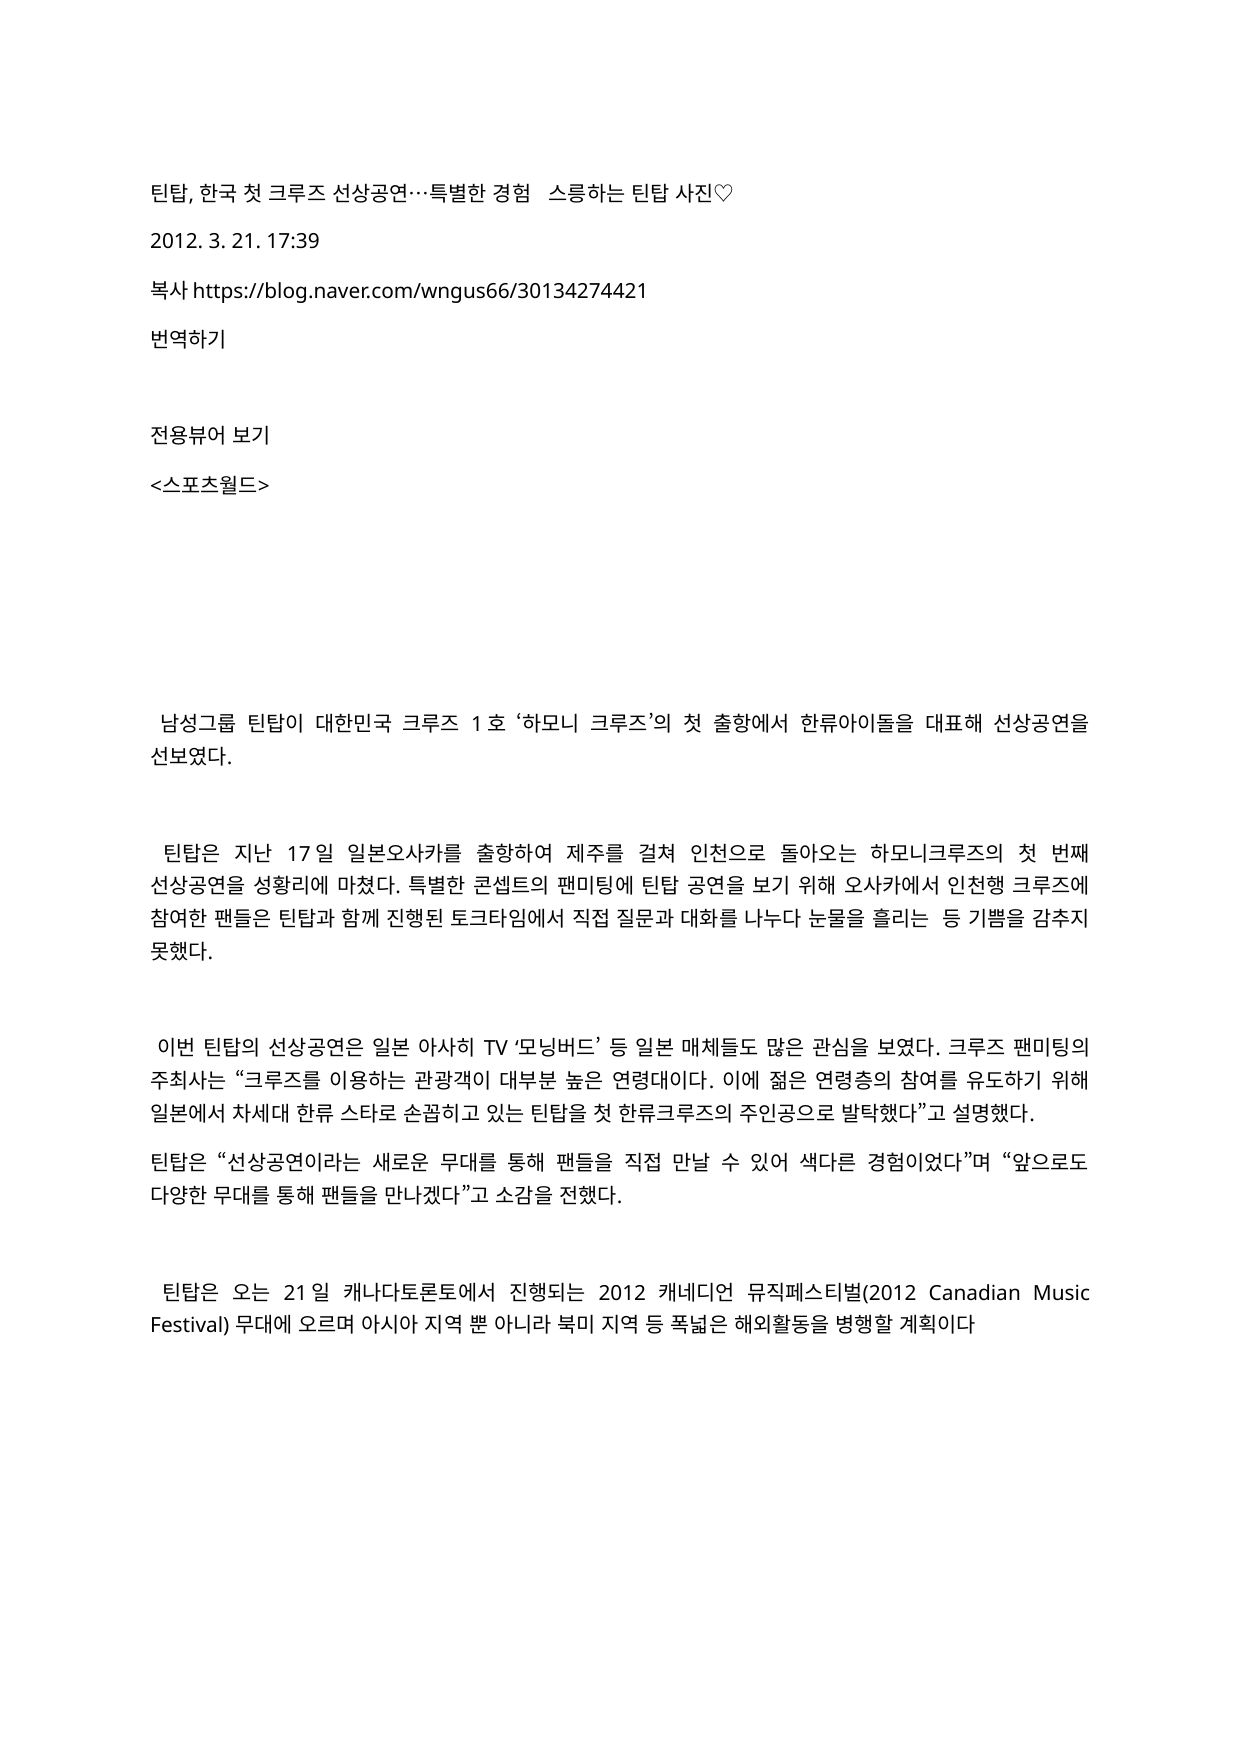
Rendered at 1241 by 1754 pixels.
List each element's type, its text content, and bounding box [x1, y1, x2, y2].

text 전용뷰어 보기 [150, 420, 1090, 450]
text 틴탑은 오는 21일 캐나다토론토에서 진행되는 2012 캐네디언 뮤직페스티벌(2012 Canadian Music Festival) 무대에 오르며 아시아 지역 뿐 아니라 북미 지역 등 폭넓은 해외활동을 병행할 계획이다 [150, 1276, 1090, 1339]
text 남성그룹 틴탑이 대한민국 크루즈 1호 ‘하모니 크루즈’의 첫 출항에서 한류아이돌을 대표해 선상공연을 선보였다. [150, 708, 1090, 771]
text 이번 틴탑의 선상공연은 일본 아사히 TV ‘모닝버드’ 등 일본 매체들도 많은 관심을 보였다. 크루즈 팬미팅의 주최사는 “크루즈를 이용하는 관광객이 대부분 높은 연령대이다. 이에 젊은 연령층의 참여를 유도하기 위해 일본에서 차세대 한류 스타로 손꼽히고 있는 틴탑을 첫 한류크루즈의 주인공으로 발탁했다”고 설명했다. [150, 1032, 1090, 1127]
text 틴탑은 “선상공연이라는 새로운 무대를 통해 팬들을 직접 만날 수 있어 색다른 경험이었다”며 “앞으로도 다양한 무대를 통해 팬들을 만나겠다”고 소감을 전했다. [150, 1146, 1090, 1209]
text 2012. 3. 21. 17:39 [150, 227, 1090, 255]
text 틴탑, 한국 첫 크루즈 선상공연…특별한 경험 스릉하는 틴탑 사진♡ [150, 177, 1090, 207]
text 복사https://blog.naver.com/wngus66/30134274421 [150, 274, 1090, 304]
text 틴탑은 지난 17일 일본오사카를 출항하여 제주를 걸쳐 인천으로 돌아오는 하모니크루즈의 첫 번째 선상공연을 성황리에 마쳤다. 특별한 콘셉트의 팬미팅에 틴탑 공연을 보기 위해 오사카에서 인천행 크루즈에 참여한 팬들은 틴탑과 함께 진행된 토크타임에서 직접 질문과 대화를 나누다 눈물을 흘리는 등 기쁨을 감추지 못했다. [150, 837, 1090, 965]
text 번역하기 [150, 323, 1090, 353]
text <스포츠월드> [150, 469, 1090, 499]
